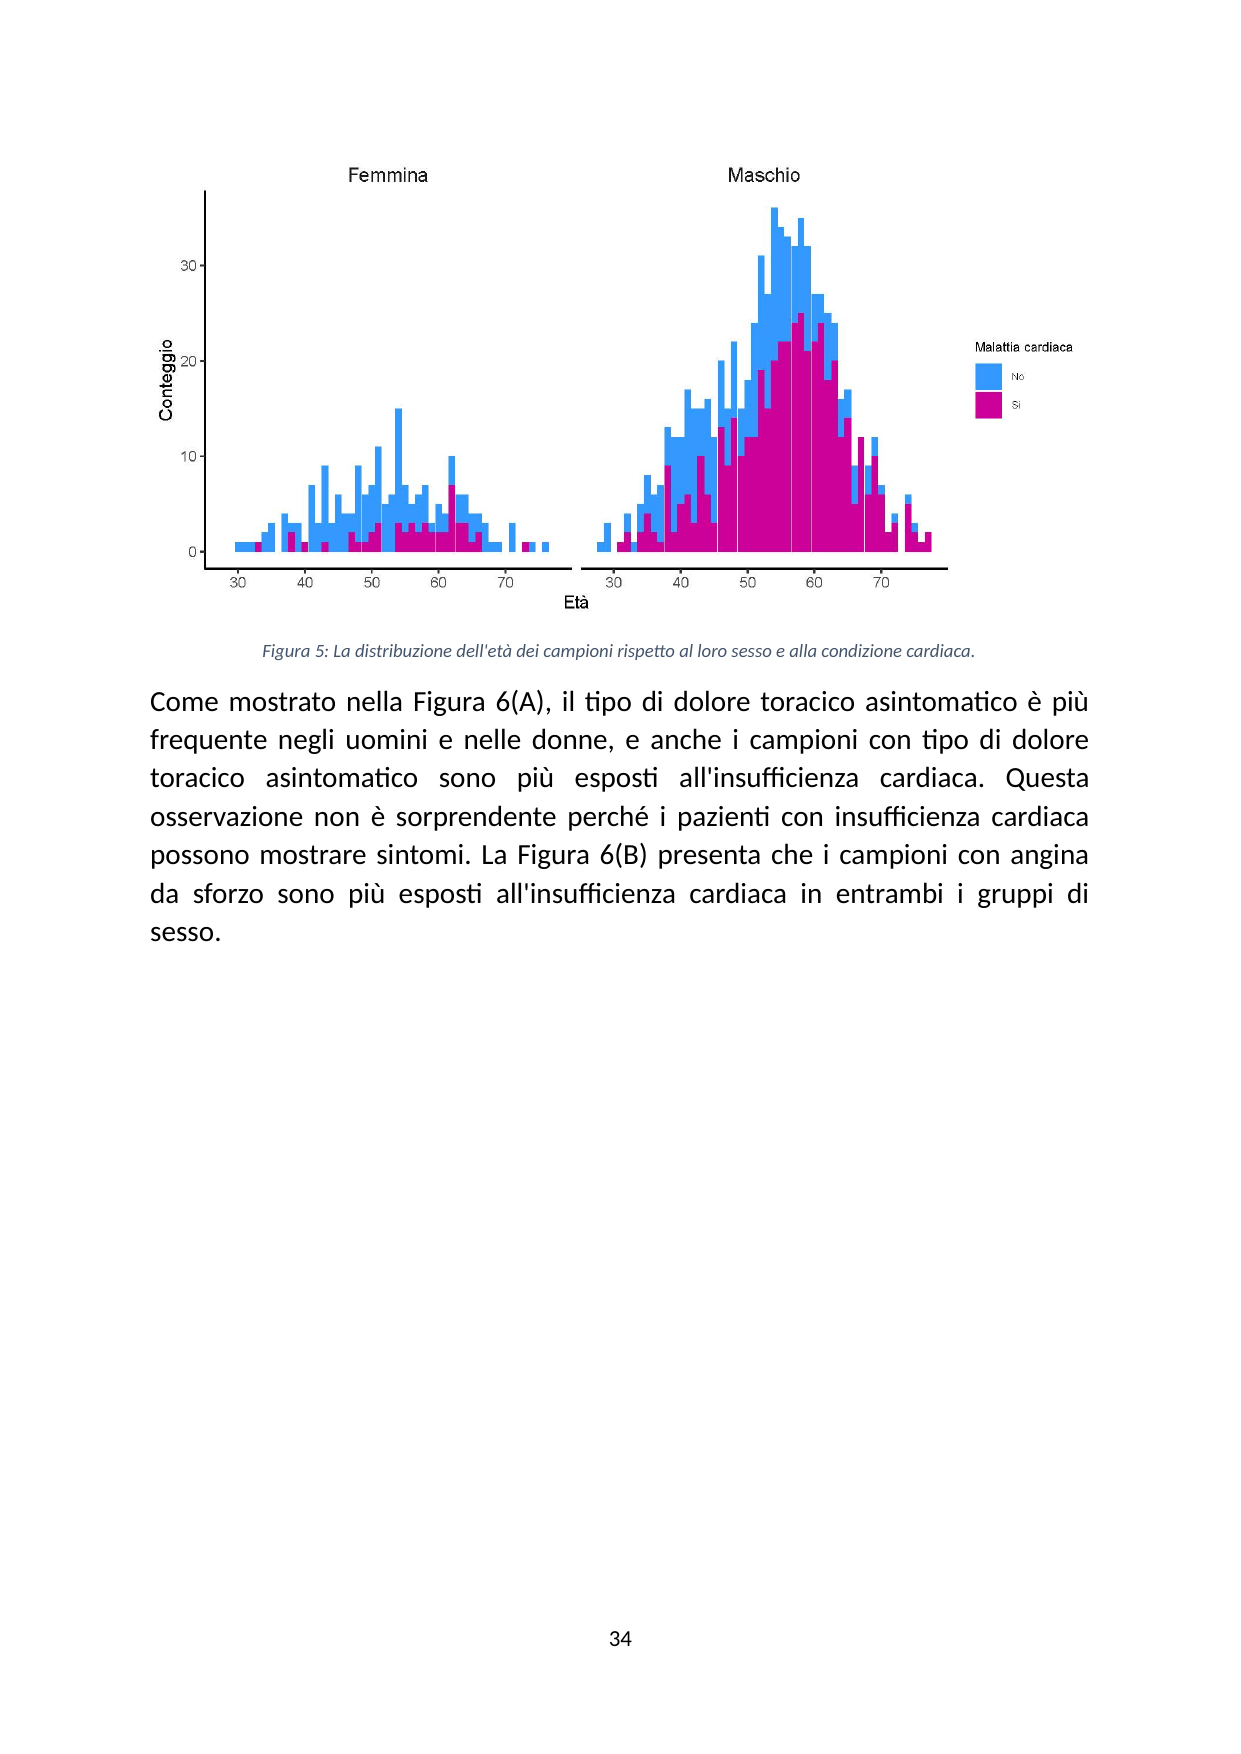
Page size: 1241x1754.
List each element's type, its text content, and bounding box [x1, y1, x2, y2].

picture [150, 150, 1091, 621]
text Come mostrato nella Figura 6(A), il tipo di dolore toracico asintomatico è più frequente negli uomini e nelle donne, e anche i campioni con tipo di dolore toracico asintomatico sono più esposti all'insufficienza cardiaca. Questa osservazione non è sorprendente perché i pazienti con insufficienza cardiaca possono mostrare sintomi. La Figura 6(B) presenta che i campioni con angina da sforzo sono più esposti all'insufficienza cardiaca in entrambi i gruppi di sesso. [150, 683, 1090, 949]
text Figura 5: La distribuzione dell'età dei campioni rispetto al loro sesso e alla condizione cardiaca. [150, 639, 1090, 662]
